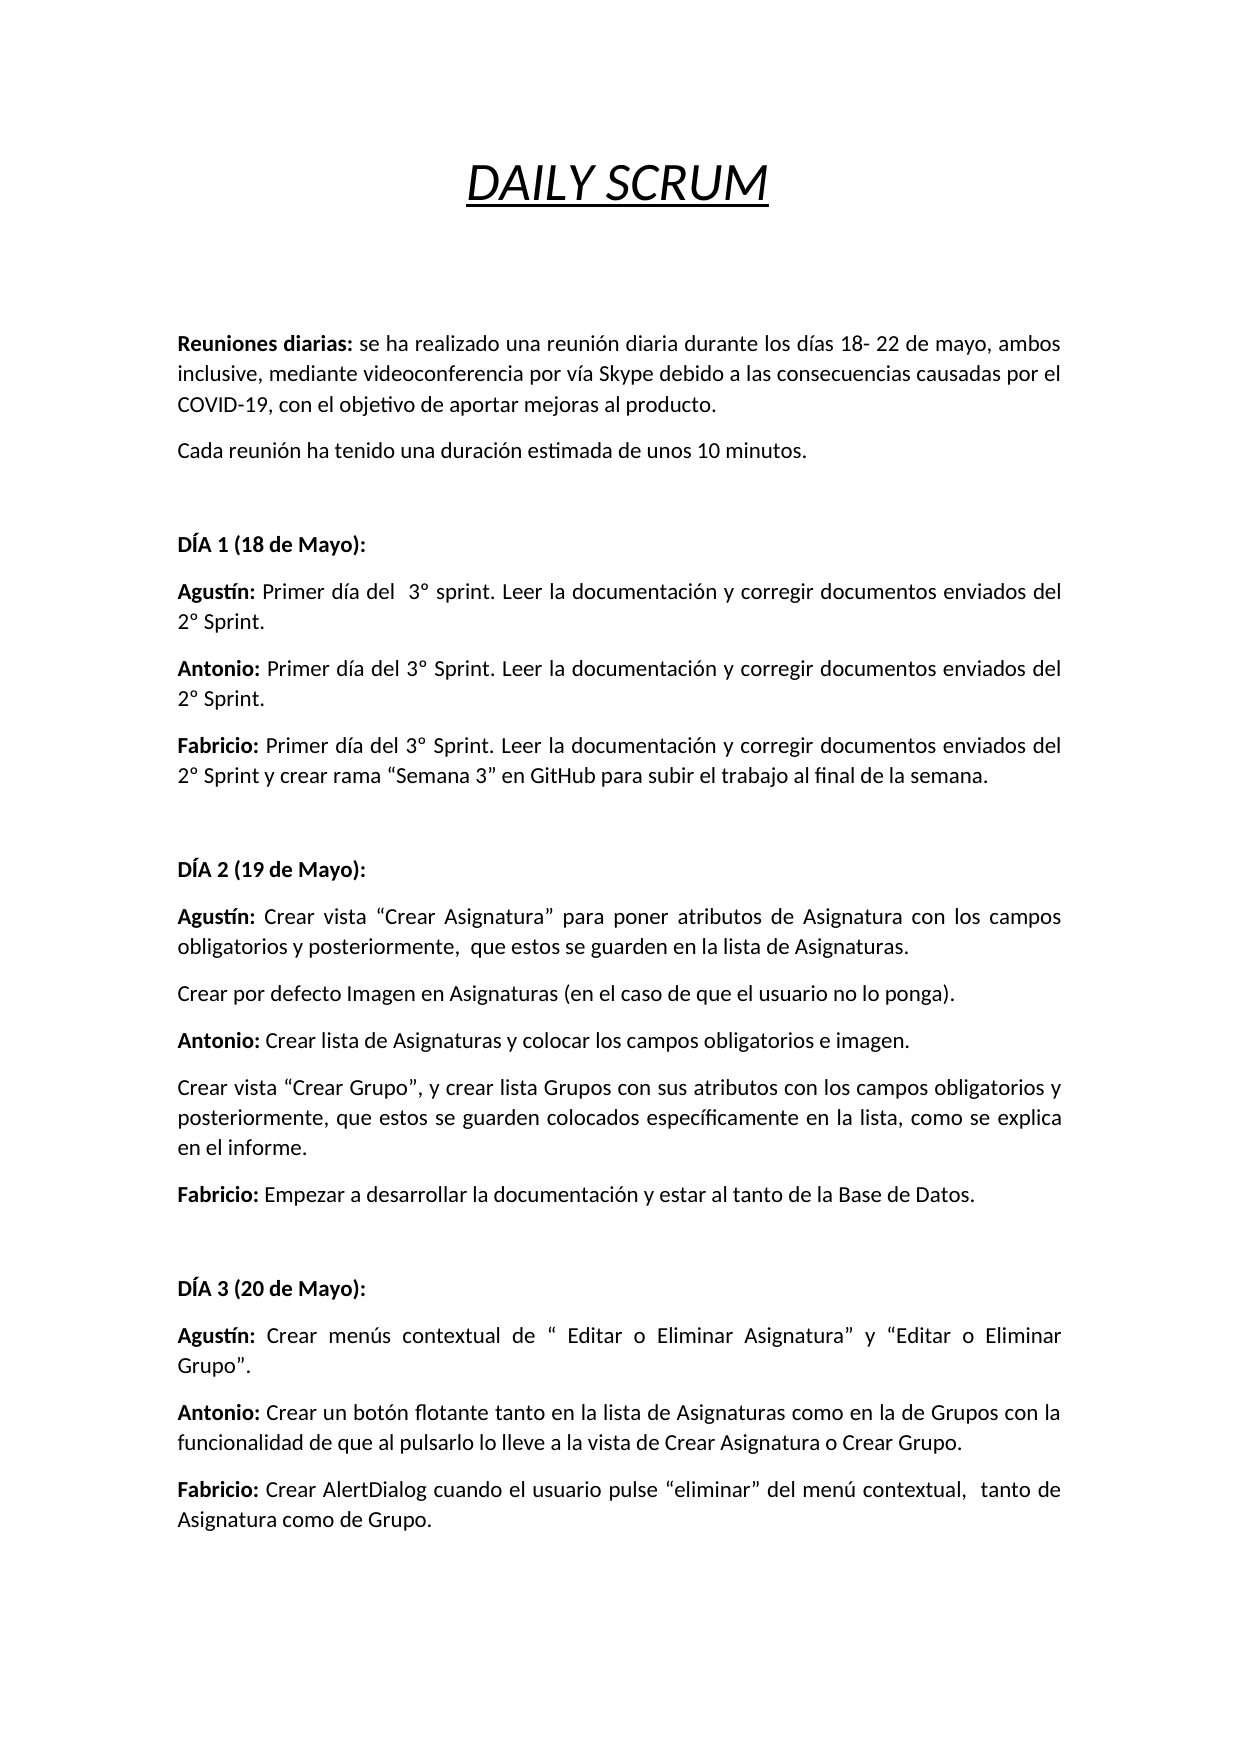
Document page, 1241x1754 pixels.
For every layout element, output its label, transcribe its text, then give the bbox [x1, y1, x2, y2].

text Crear vista “Crear Grupo”, y crear lista Grupos con sus atributos con los campos obligatorios y posteriormente, que estos se guarden colocados específicamente en la lista, como se explica en el informe. [177, 1073, 1063, 1162]
text Crear por defecto Imagen en Asignaturas (en el caso de que el usuario no lo ponga). [177, 979, 1063, 1007]
text Reuniones diarias: se ha realizado una reunión diaria durante los días 18- 22 de mayo, ambos inclusive, mediante videoconferencia por vía Skype debido a las consecuencias causadas por el COVID-19, con el objetivo de aportar mejoras al producto. [177, 329, 1063, 418]
text Agustín: Crear vista “Crear Asignatura” para poner atributos de Asignatura con los campos obligatorios y posteriormente, que estos se guarden en la lista de Asignaturas. [177, 902, 1063, 961]
text DÍA 2 (19 de Mayo): [177, 855, 1063, 883]
text Agustín: Crear menús contextual de “ Editar o Eliminar Asignatura” y “Editar o Eliminar Grupo”. [177, 1321, 1063, 1379]
text Fabricio: Empezar a desarrollar la documentación y estar al tanto de la Base de Datos. [177, 1180, 1063, 1208]
text Cada reunión ha tenido una duración estimada de unos 10 minutos. [177, 437, 1063, 465]
text Fabricio: Crear AlertDialog cuando el usuario pulse “eliminar” del menú contextual, tanto de Asignatura como de Grupo. [177, 1475, 1063, 1533]
text Agustín: Primer día del 3º sprint. Leer la documentación y corregir documentos enviados del 2º Sprint. [177, 577, 1063, 636]
text DAILY SCRUM [177, 148, 1063, 214]
text DÍA 3 (20 de Mayo): [177, 1274, 1063, 1302]
text Fabricio: Primer día del 3º Sprint. Leer la documentación y corregir documentos enviados del 2º Sprint y crear rama “Semana 3” en GitHub para subir el trabajo al final de la semana. [177, 731, 1063, 790]
text Antonio: Crear lista de Asignaturas y colocar los campos obligatorios e imagen. [177, 1026, 1063, 1054]
text DÍA 1 (18 de Mayo): [177, 530, 1063, 558]
text Antonio: Primer día del 3º Sprint. Leer la documentación y corregir documentos enviados del 2º Sprint. [177, 654, 1063, 713]
text Antonio: Crear un botón flotante tanto en la lista de Asignaturas como en la de Grupos con la funcionalidad de que al pulsarlo lo lleve a la vista de Crear Asignatura o Crear Grupo. [177, 1398, 1063, 1456]
